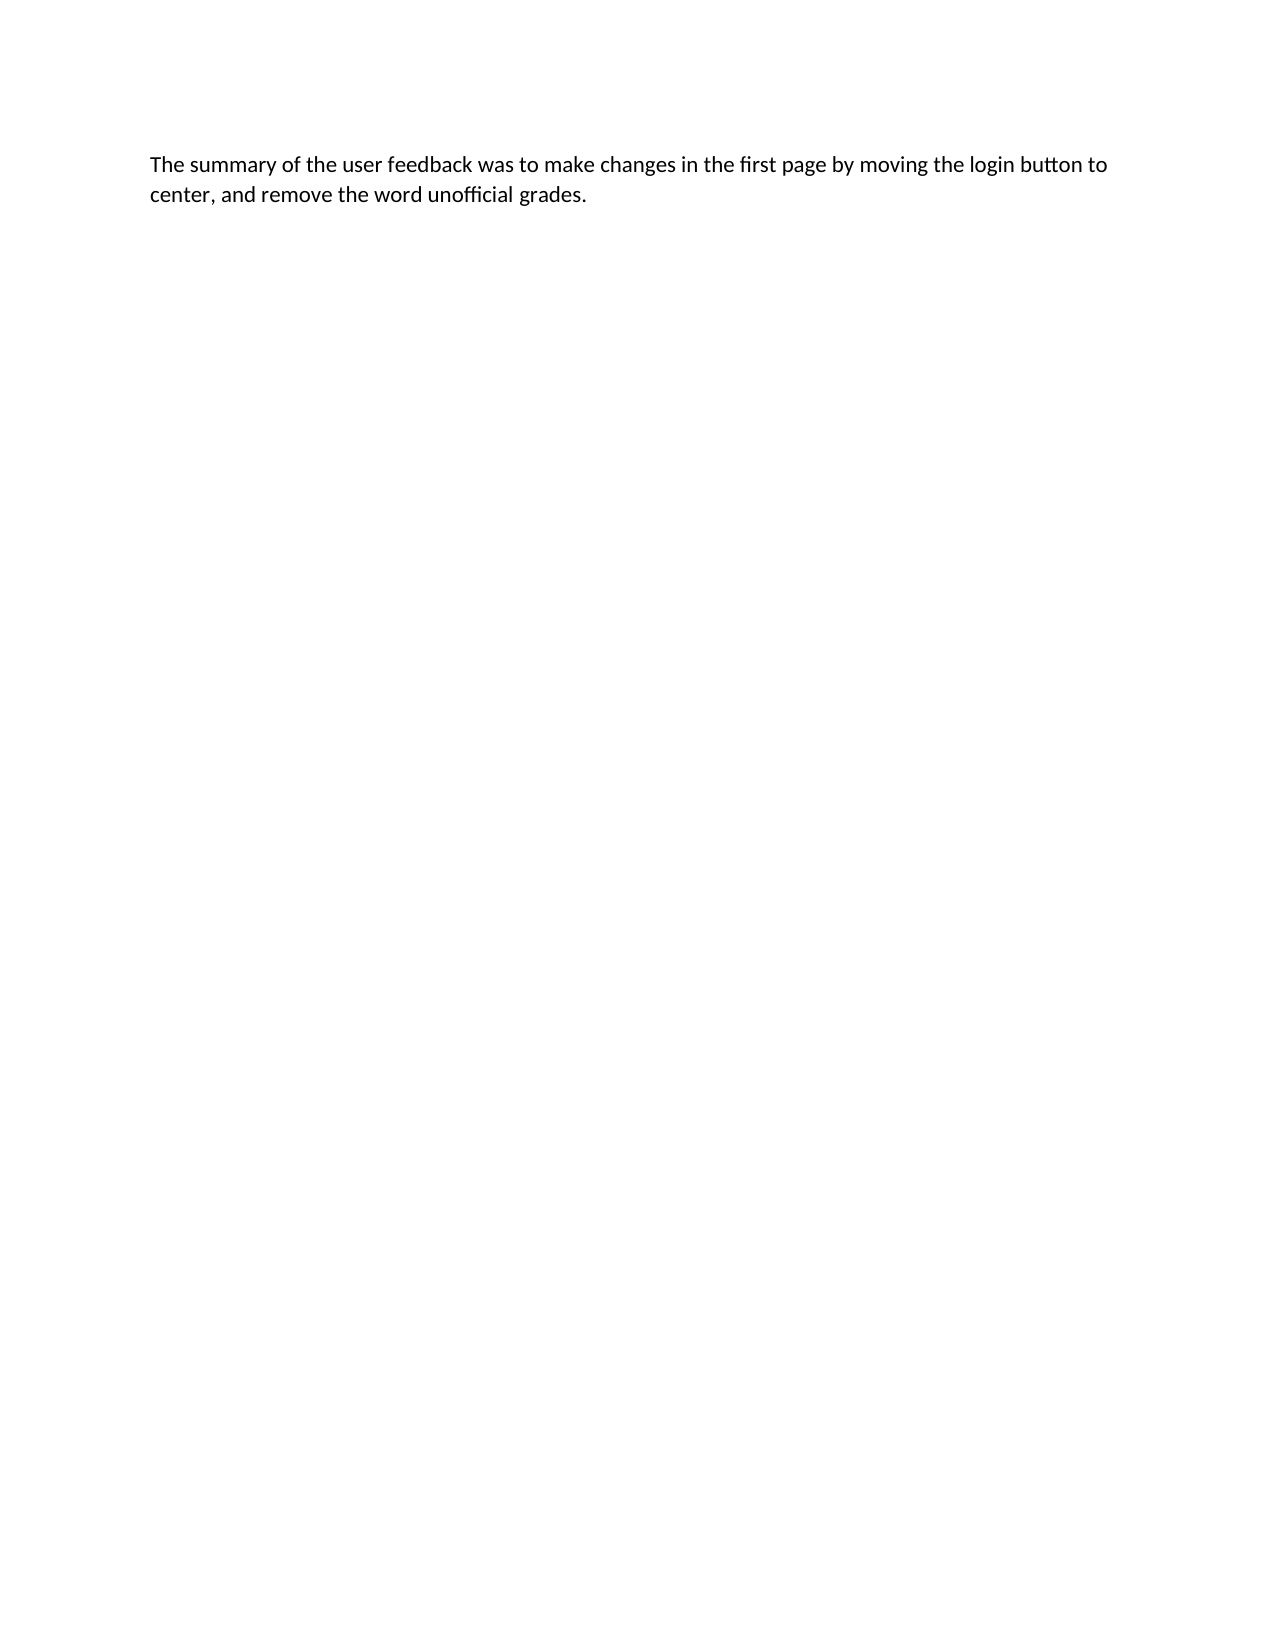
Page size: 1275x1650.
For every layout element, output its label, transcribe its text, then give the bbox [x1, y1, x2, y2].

text The summary of the user feedback was to make changes in the first page by moving the login button to center, and remove the word unofficial grades. [150, 150, 1125, 208]
